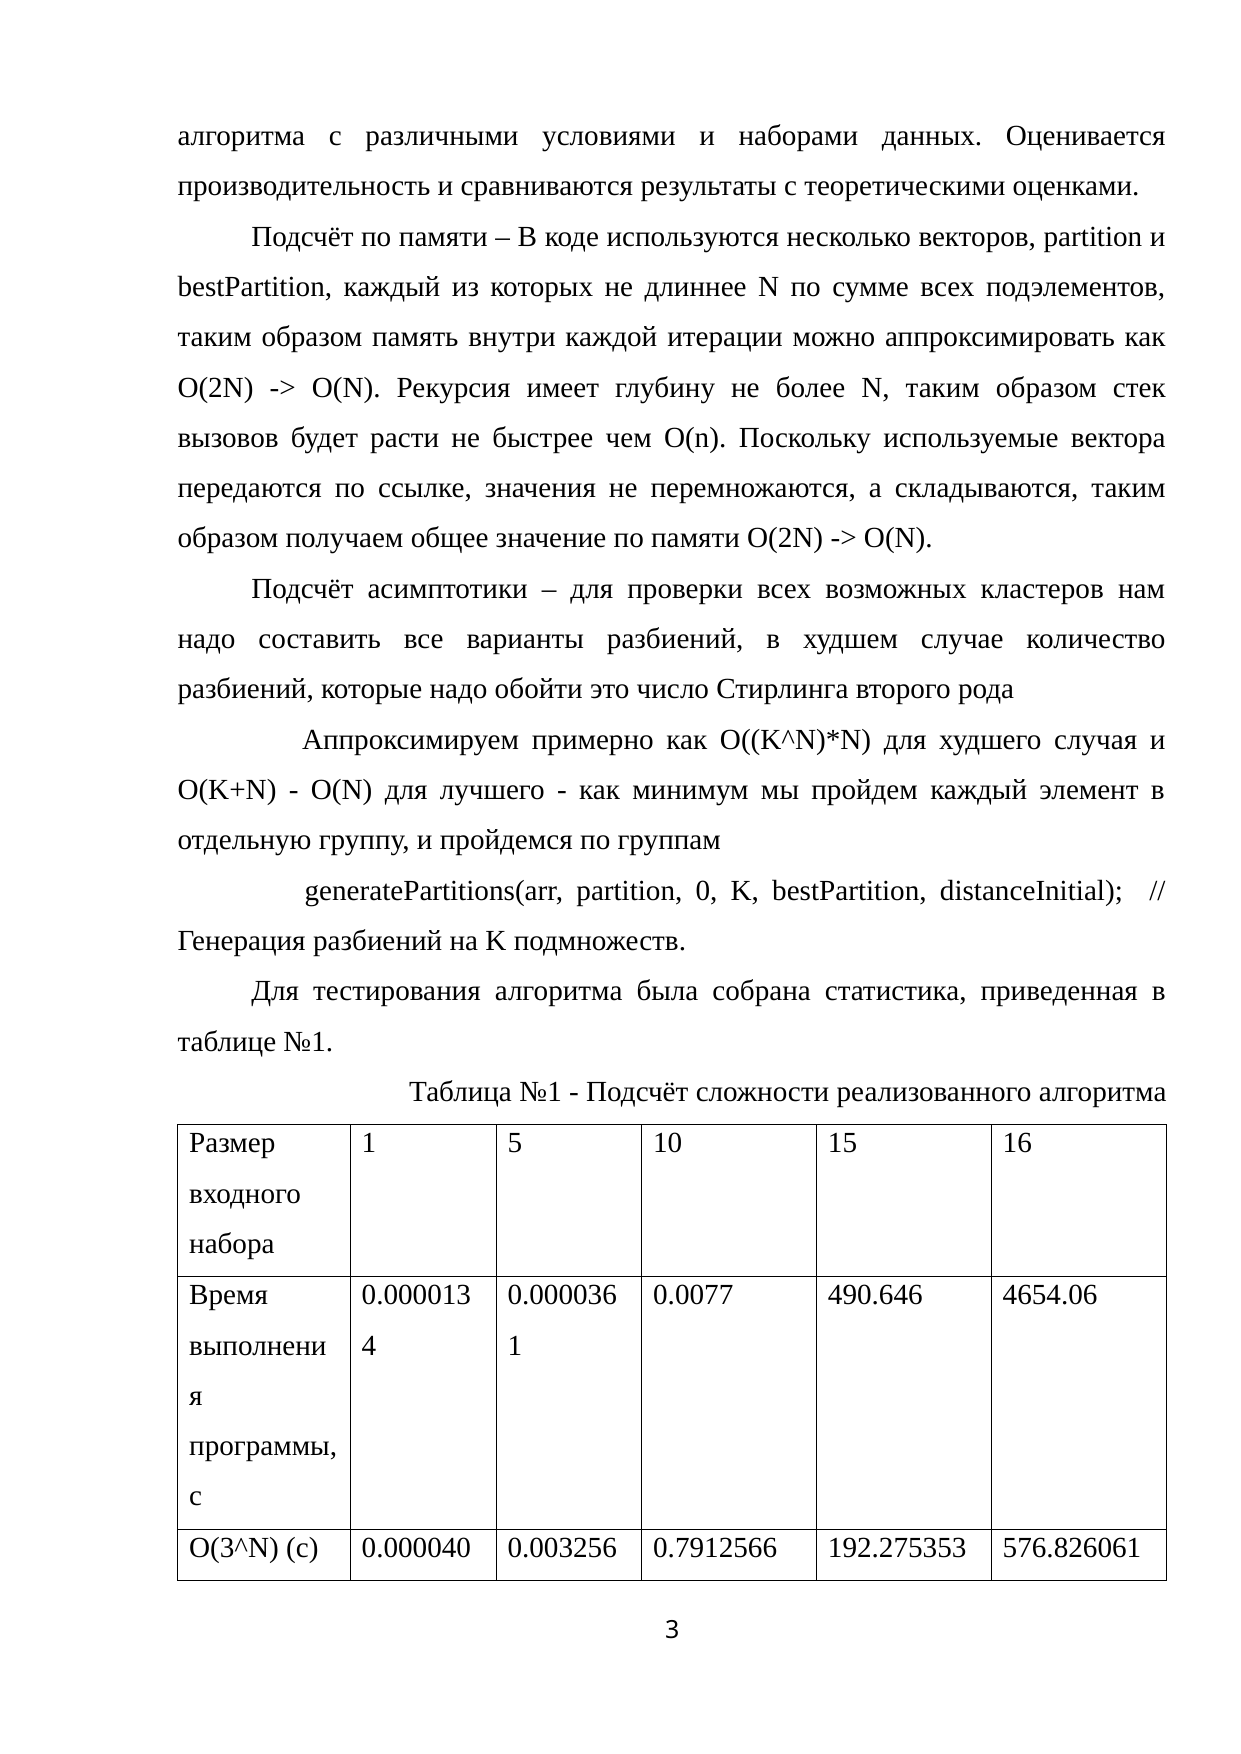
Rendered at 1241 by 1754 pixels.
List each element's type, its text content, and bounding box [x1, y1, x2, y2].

table_cell 0.0000402 [351, 1530, 496, 1580]
table_cell 0.0000361 [497, 1277, 641, 1529]
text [177, 118, 1167, 202]
table_header 10 [642, 1125, 816, 1276]
table_cell 192.2753538 [817, 1530, 991, 1580]
text Подсчёт по памяти – В коде используются несколько векторов, partition и bestPartition, каждый из которых не длиннее N по сумме всех подэлементов, таким образом память внутри каждой итерации можно аппроксимировать как O(2N) -> O(N). Рекурсия имеет глубину не более N, таким образом стек вызовов будет расти не быстрее чем O(n). Поскольку используемые вектора передаются по ссылке, значения не перемножаются, а складываются, таким образом получаем общее значение по памяти O(2N) -> O(N). [177, 219, 1167, 554]
table_header Размер входного набора [178, 1125, 350, 1276]
text Для тестирования алгоритма была собрана статистика, приведенная в таблице №1. [177, 973, 1167, 1057]
text Подсчёт асимптотики – для проверки всех возможных кластеров нам надо составить все варианты разбиений, в худшем случае количество разбиений, которые надо обойти это число Стирлинга второго рода [177, 571, 1167, 705]
table_cell O(3^N) (c) [178, 1530, 350, 1580]
text Таблица №1 - Подсчёт сложности реализованного алгоритма [177, 1074, 1167, 1108]
table_cell 490.646 [817, 1277, 991, 1529]
table_header 1 [351, 1125, 496, 1276]
text generatePartitions(arr, partition, 0, K, bestPartition, distanceInitial); // Генерация разбиений на K подмножеств. [177, 873, 1167, 957]
text Аппроксимируем примерно как O((K^N)*N) для худшего случая и O(K+N) - O(N) для лучшего - как минимум мы пройдем каждый элемент в отдельную группу, и пройдемся по группам [177, 722, 1167, 856]
table_cell 576.8260614 [992, 1530, 1166, 1580]
table_header 5 [497, 1125, 641, 1276]
table_cell 0.7912566 [642, 1530, 816, 1580]
table_cell 0.0032562 [497, 1530, 641, 1580]
table_header 16 [992, 1125, 1166, 1276]
table_cell 0.0077 [642, 1277, 816, 1529]
table_header 15 [817, 1125, 991, 1276]
table_cell 0.0000134 [351, 1277, 496, 1529]
table_cell 4654.06 [992, 1277, 1166, 1529]
table_cell Время выполнения программы, с [178, 1277, 350, 1529]
